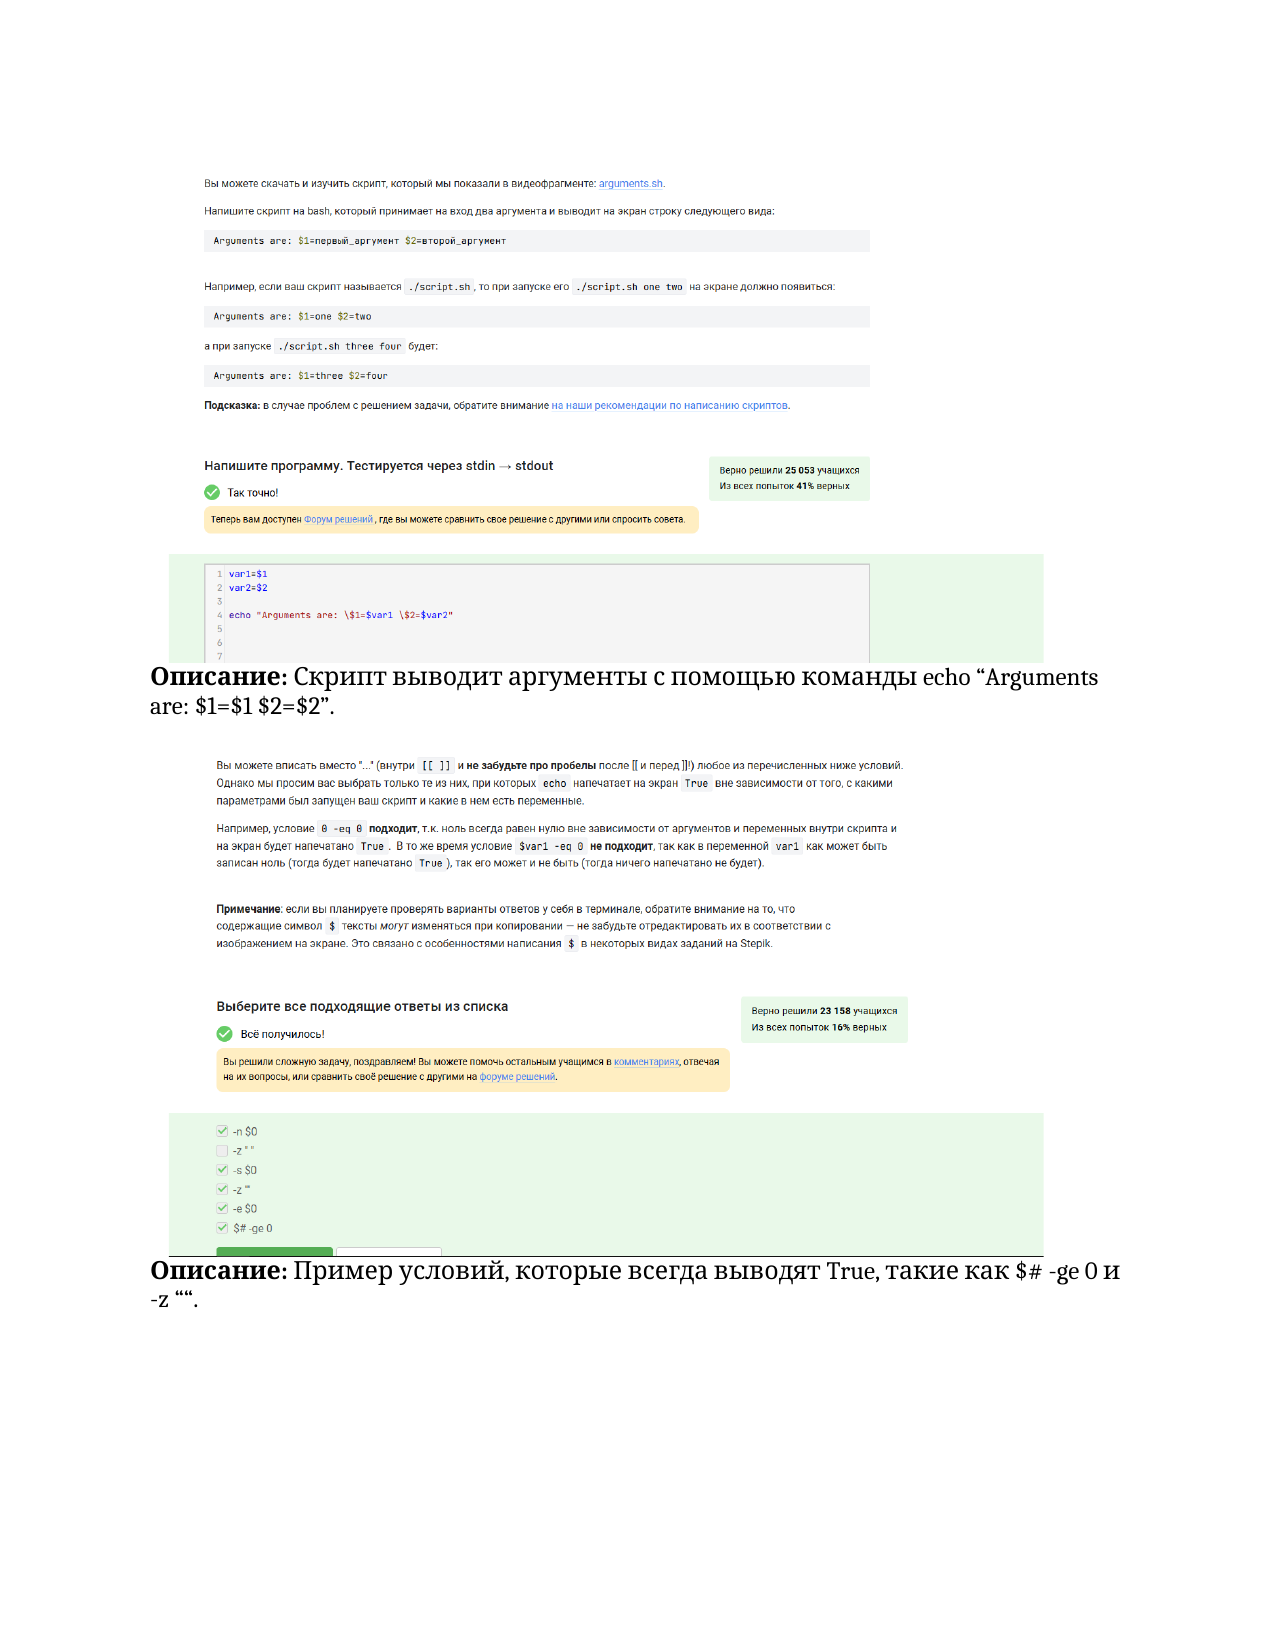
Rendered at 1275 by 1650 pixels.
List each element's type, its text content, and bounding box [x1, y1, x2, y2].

picture [168, 739, 1044, 1257]
picture [168, 150, 1044, 663]
